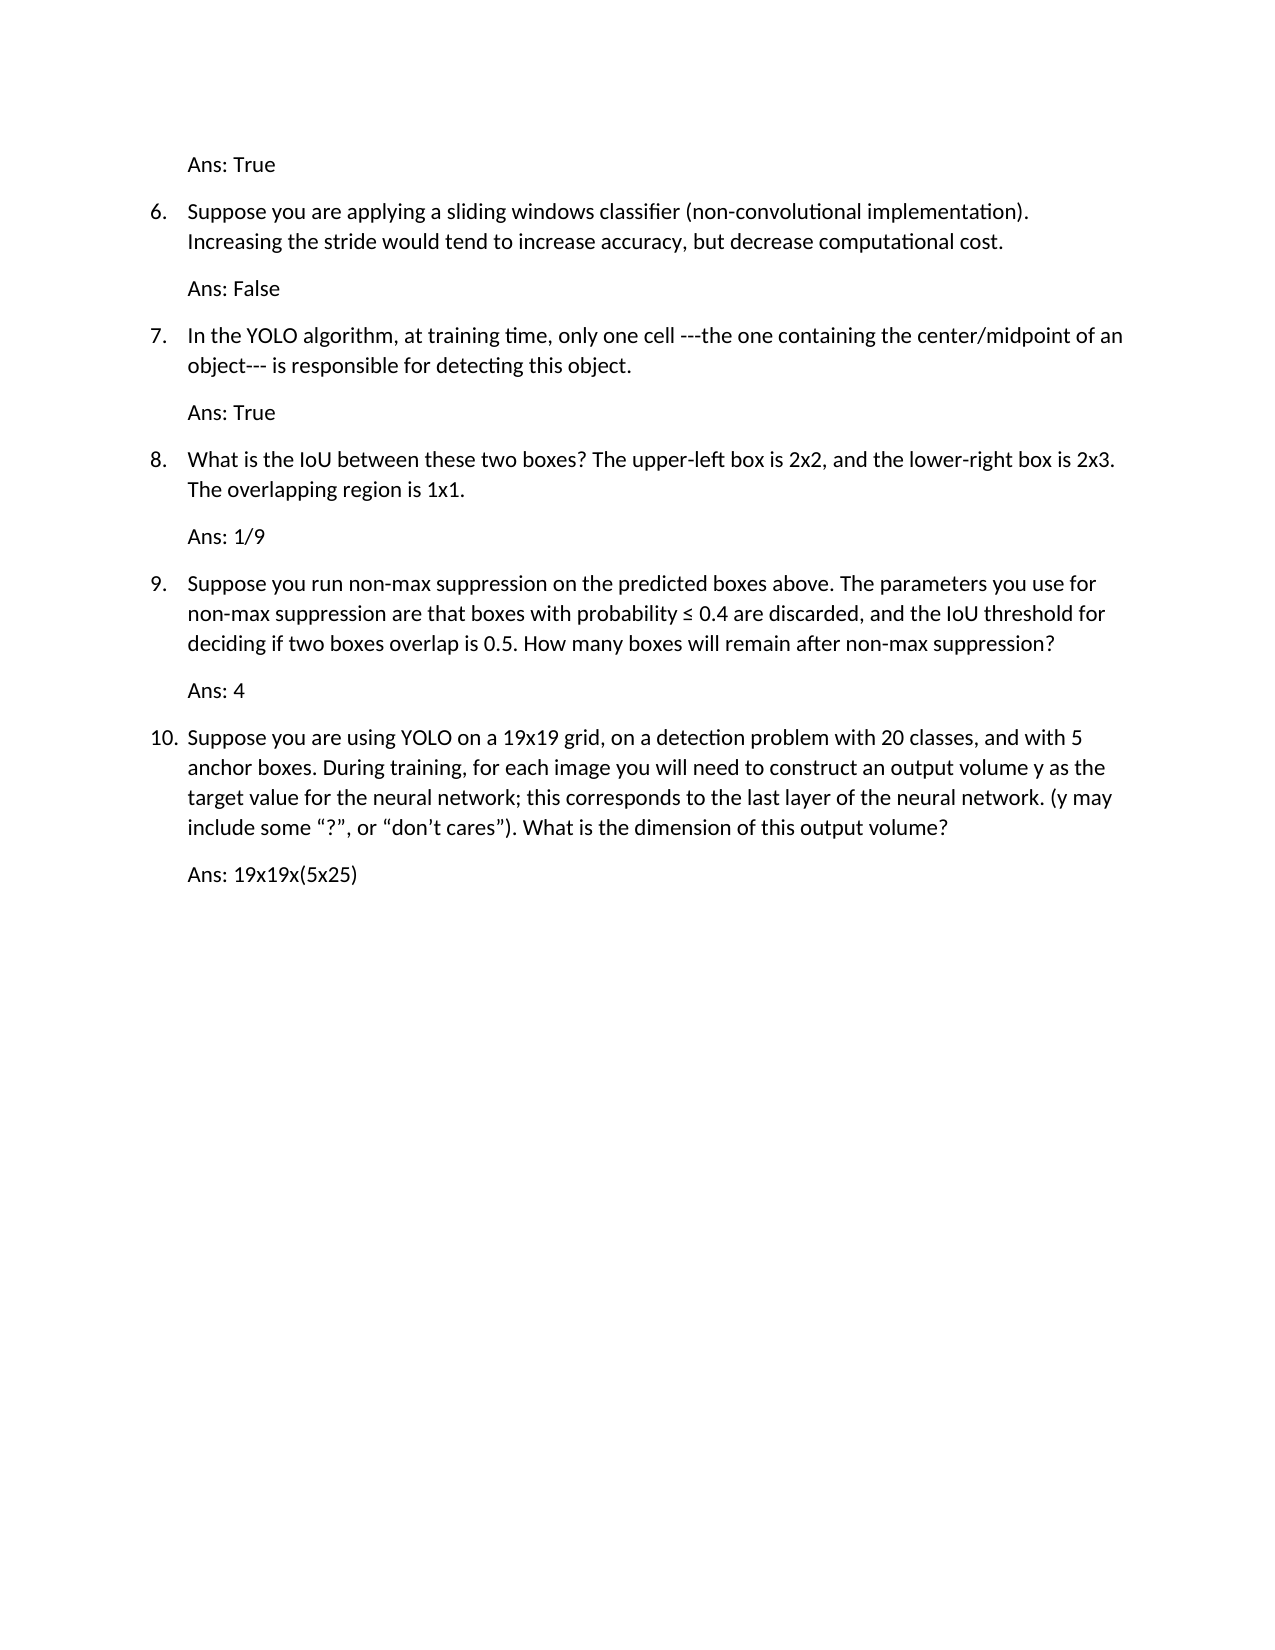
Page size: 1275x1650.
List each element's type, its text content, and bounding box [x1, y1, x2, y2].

list Suppose you run non-max suppression on the predicted boxes above. The parameters you use for non-max suppression are that boxes with probability ≤ 0.4 are discarded, and the IoU threshold for deciding if two boxes overlap is 0.5. How many boxes will remain after non-max suppression? [150, 569, 1125, 657]
list In the YOLO algorithm, at training time, only one cell ---the one containing the center/midpoint of an object--- is responsible for detecting this object. [150, 321, 1125, 379]
text Ans: False [150, 274, 1125, 302]
list Suppose you are applying a sliding windows classifier (non-convolutional implementation). Increasing the stride would tend to increase accuracy, but decrease computational cost. [150, 197, 1125, 255]
text Ans: 19x19x(5x25) [150, 860, 1125, 888]
text Ans: 1/9 [150, 522, 1125, 550]
text Ans: 4 [150, 676, 1125, 704]
text Ans: True [150, 150, 1125, 178]
list Suppose you are using YOLO on a 19x19 grid, on a detection problem with 20 classes, and with 5 anchor boxes. During training, for each image you will need to construct an output volume y as the target value for the neural network; this corresponds to the last layer of the neural network. (y may include some “?”, or “don’t cares”). What is the dimension of this output volume? [150, 723, 1125, 842]
text Ans: True [150, 398, 1125, 426]
list What is the IoU between these two boxes? The upper-left box is 2x2, and the lower-right box is 2x3. The overlapping region is 1x1. [150, 445, 1125, 503]
